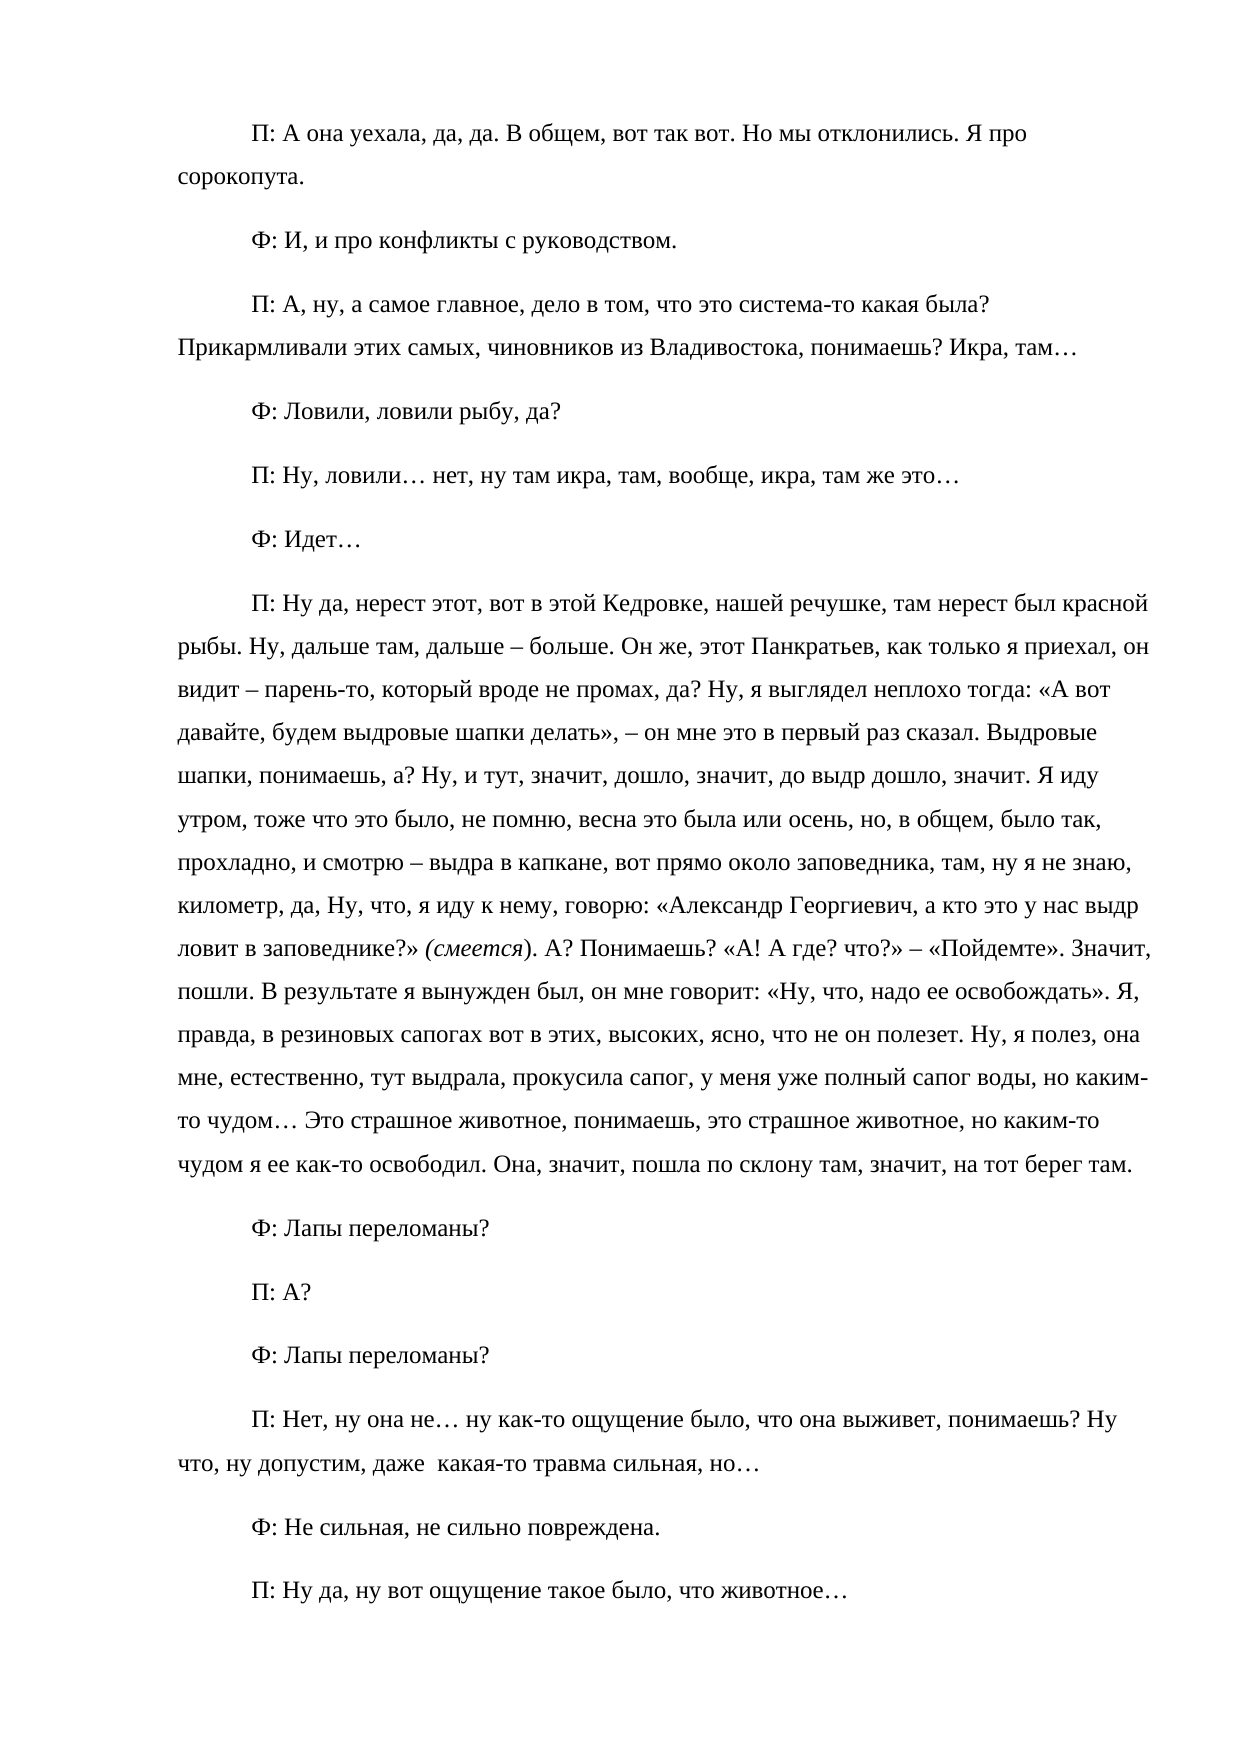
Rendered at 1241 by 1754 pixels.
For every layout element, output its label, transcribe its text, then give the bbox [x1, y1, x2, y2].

text Ф: Лапы переломаны? [177, 1341, 1152, 1369]
text Ф: Ловили, ловили рыбу, да? [177, 396, 1152, 425]
text Ф: Идет… [177, 524, 1152, 553]
text Ф: И, и про конфликты с руководством. [177, 225, 1152, 254]
text П: А она уехала, да, да. В общем, вот так вот. Но мы отклонились. Я про сорокопута. [177, 118, 1152, 190]
text П: Ну да, нерест этот, вот в этой Кедровке, нашей речушке, там нерест был красной рыбы. Ну, дальше там, дальше – больше. Он же, этот Панкратьев, как только я приехал, он видит – парень-то, который вроде не промах, да? Ну, я выглядел неплохо тогда: «А вот давайте, будем выдровые шапки делать», – он мне это в первый раз сказал. Выдровые шапки, понимаешь, а? Ну, и тут, значит, дошло, значит, до выдр дошло, значит. Я иду утром, тоже что это было, не помню, весна это была или осень, но, в общем, было так, прохладно, и смотрю – выдра в капкане, вот прямо около заповедника, там, ну я не знаю, километр, да, Ну, что, я иду к нему, говорю: «Александр Георгиевич, а кто это у нас выдр ловит в заповеднике?» (смеется). А? Понимаешь? «А! А где? что?» – «Пойдемте». Значит, пошли. В результате я вынужден был, он мне говорит: «Ну, что, надо ее освобождать». Я, правда, в резиновых сапогах вот в этих, высоких, ясно, что не он полезет. Ну, я полез, она мне, естественно, тут выдрала, прокусила сапог, у меня уже полный сапог воды, но каким-то чудом… Это страшное животное, понимаешь, это страшное животное, но каким-то чудом я ее как-то освободил. Она, значит, пошла по склону там, значит, на тот берег там. [177, 588, 1152, 1177]
text П: А? [177, 1277, 1152, 1305]
text П: А, ну, а самое главное, дело в том, что это система-то какая была? Прикармливали этих самых, чиновников из Владивостока, понимаешь? Икра, там… [177, 289, 1152, 361]
text П: Нет, ну она не… ну как-то ощущение было, что она выживет, понимаешь? Ну что, ну допустим, даже какая-то травма сильная, но… [177, 1404, 1152, 1476]
text Ф: Не сильная, не сильно повреждена. [177, 1512, 1152, 1540]
text Ф: Лапы переломаны? [177, 1213, 1152, 1241]
text П: Ну да, ну вот ощущение такое было, что животное… [177, 1576, 1152, 1604]
text П: Ну, ловили… нет, ну там икра, там, вообще, икра, там же это… [177, 460, 1152, 489]
